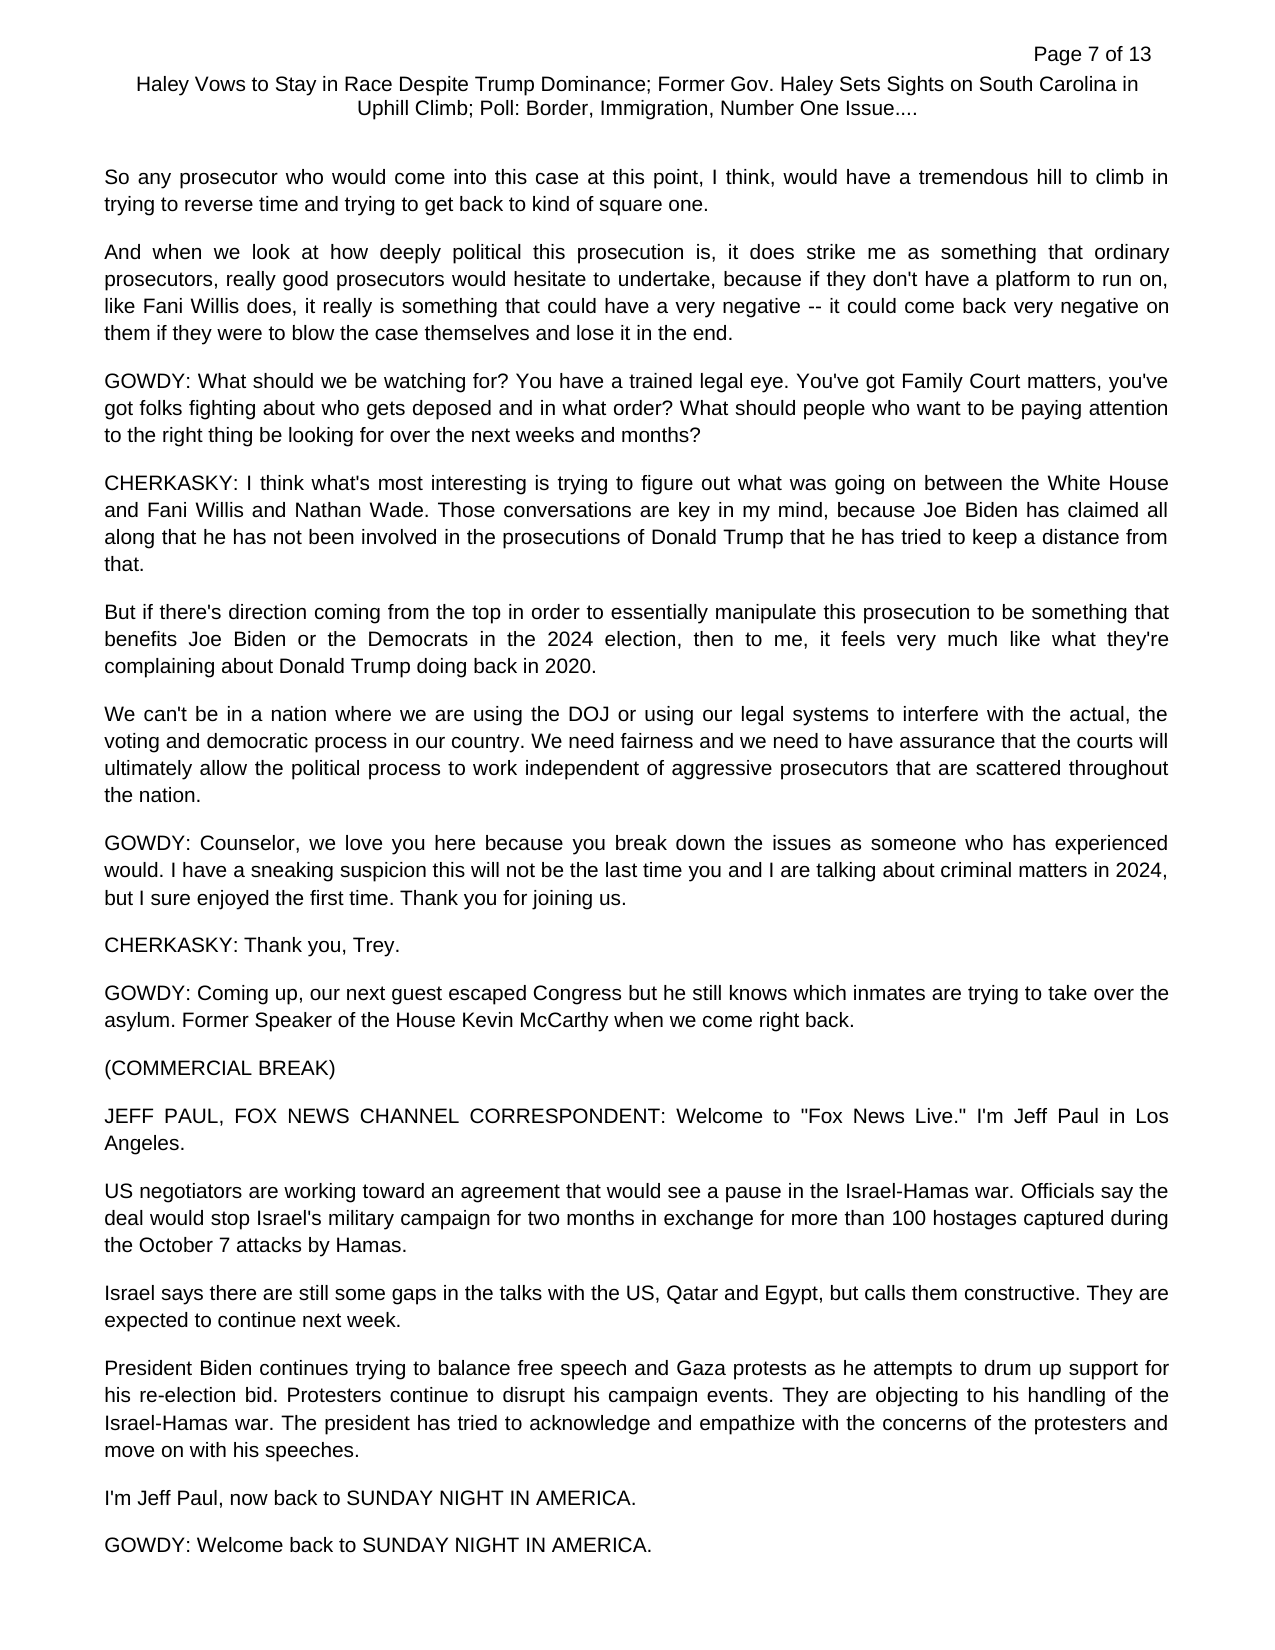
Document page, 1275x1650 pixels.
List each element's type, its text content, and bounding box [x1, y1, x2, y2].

text (COMMERCIAL BREAK) [104, 1053, 1171, 1080]
text GOWDY: What should we be watching for? You have a trained legal eye. You've got Family Court matters, you've got folks fighting about who gets deposed and in what order? What should people who want to be paying attention to the right thing be looking for over the next weeks and months? [104, 366, 1171, 447]
text We can't be in a nation where we are using the DOJ or using our legal systems to interfere with the actual, the voting and democratic process in our country. We need fairness and we need to have assurance that the courts will ultimately allow the political process to work independent of aggressive prosecutors that are scattered throughout the nation. [104, 699, 1171, 807]
text I'm Jeff Paul, now back to SUNDAY NIGHT IN AMERICA. [104, 1482, 1171, 1509]
text Israel says there are still some gaps in the talks with the US, Qatar and Egypt, but calls them constructive. They are expected to continue next week. [104, 1278, 1171, 1332]
text CHERKASKY: I think what's most interesting is trying to figure out what was going on between the White House and Fani Willis and Nathan Wade. Those conversations are key in my mind, because Joe Biden has claimed all along that he has not been involved in the prosecutions of Donald Trump that he has tried to keep a distance from that. [104, 468, 1171, 576]
text GOWDY: Counselor, we love you here because you break down the issues as someone who has experienced would. I have a sneaking suspicion this will not be the last time you and I are talking about criminal matters in 2024, but I sure enjoyed the first time. Thank you for joining us. [104, 828, 1171, 909]
text And when we look at how deeply political this prosecution is, it does strike me as something that ordinary prosecutors, really good prosecutors would hesitate to undertake, because if they don't have a platform to run on, like Fani Willis does, it really is something that could have a very negative -- it could come back very negative on them if they were to blow the case themselves and lose it in the end. [104, 236, 1171, 345]
text So any prosecutor who would come into this case at this point, I think, would have a tremendous hill to climb in trying to reverse time and trying to get back to kind of square one. [104, 161, 1171, 216]
text US negotiators are working toward an agreement that would see a pause in the Israel-Hamas war. Officials say the deal would stop Israel's military campaign for two months in exchange for more than 100 hostages captured during the October 7 attacks by Hamas. [104, 1176, 1171, 1257]
text But if there's direction coming from the top in order to essentially manipulate this prosecution to be something that benefits Joe Biden or the Democrats in the 2024 election, then to me, it feels very much like what they're complaining about Donald Trump doing back in 2020. [104, 597, 1171, 678]
text GOWDY: Coming up, our next guest escaped Congress but he still knows which inmates are trying to take over the asylum. Former Speaker of the House Kevin McCarthy when we come right back. [104, 978, 1171, 1032]
text CHERKASKY: Thank you, Trey. [104, 930, 1171, 957]
text JEFF PAUL, FOX NEWS CHANNEL CORRESPONDENT: Welcome to "Fox News Live." I'm Jeff Paul in Los Angeles. [104, 1101, 1171, 1155]
text GOWDY: Welcome back to SUNDAY NIGHT IN AMERICA. [104, 1530, 1171, 1557]
text President Biden continues trying to balance free speech and Gaza protests as he attempts to drum up support for his re-election bid. Protesters continue to disrupt his campaign events. They are objecting to his handling of the Israel-Hamas war. The president has tried to acknowledge and empathize with the concerns of the protesters and move on with his speeches. [104, 1353, 1171, 1461]
